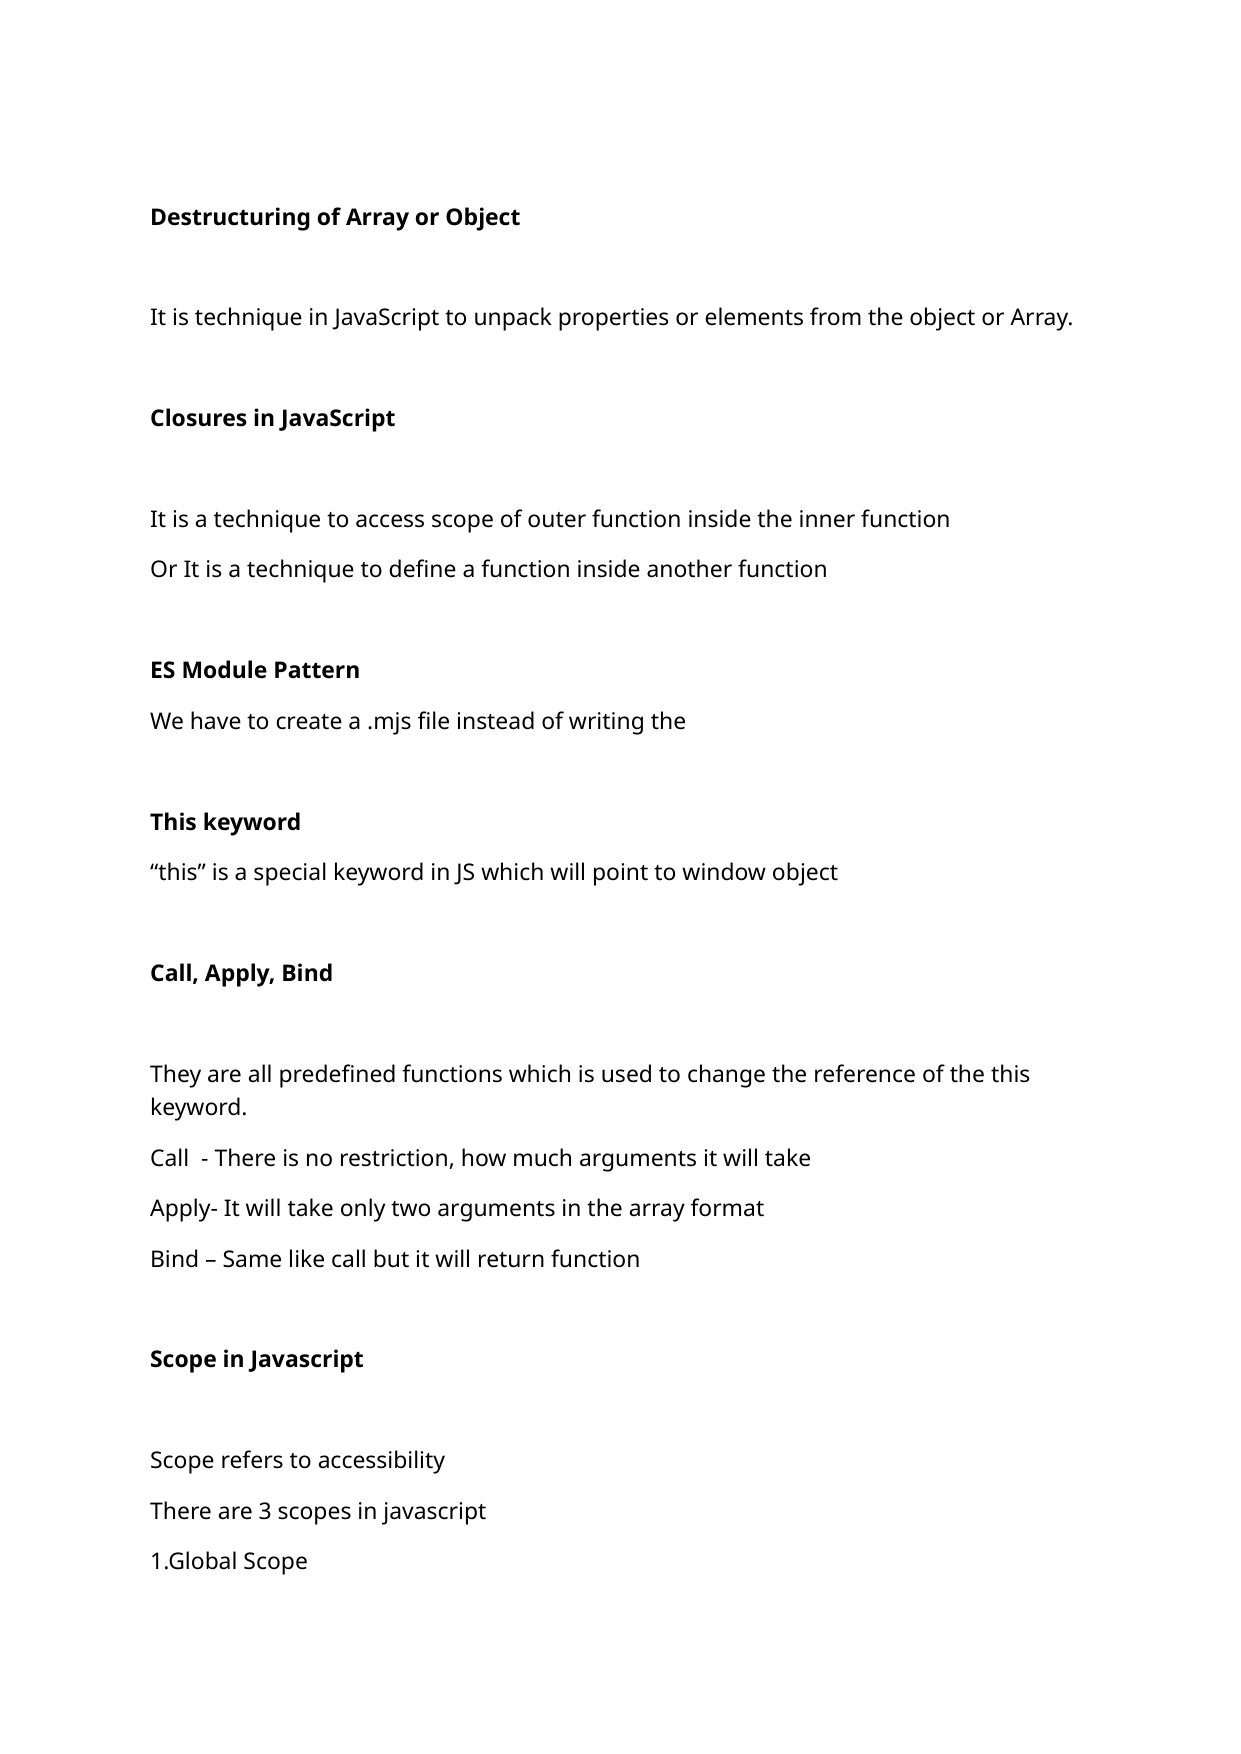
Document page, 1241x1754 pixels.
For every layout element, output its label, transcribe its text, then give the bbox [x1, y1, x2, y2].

text “this” is a special keyword in JS which will point to window object [150, 856, 1090, 887]
text They are all predefined functions which is used to change the reference of the this keyword. [150, 1057, 1090, 1122]
text There are 3 scopes in javascript [150, 1494, 1090, 1526]
text Closures in JavaScript [150, 402, 1090, 433]
text ES Module Pattern [150, 654, 1090, 685]
text It is a technique to access scope of outer function inside the inner function [150, 503, 1090, 534]
text Call, Apply, Bind [150, 957, 1090, 988]
text This keyword [150, 805, 1090, 837]
text Bind – Same like call but it will return function [150, 1242, 1090, 1274]
text Or It is a technique to define a function inside another function [150, 553, 1090, 584]
text Scope refers to accessibility [150, 1444, 1090, 1475]
text Scope in Javascript [150, 1343, 1090, 1374]
text It is technique in JavaScript to unpack properties or elements from the object or Array. [150, 301, 1090, 332]
text We have to create a .mjs file instead of writing the [150, 704, 1090, 736]
text Apply- It will take only two arguments in the array format [150, 1192, 1090, 1223]
text Destructuring of Array or Object [150, 200, 1090, 232]
text Call - There is no restriction, how much arguments it will take [150, 1142, 1090, 1173]
text 1.Global Scope [150, 1545, 1090, 1576]
